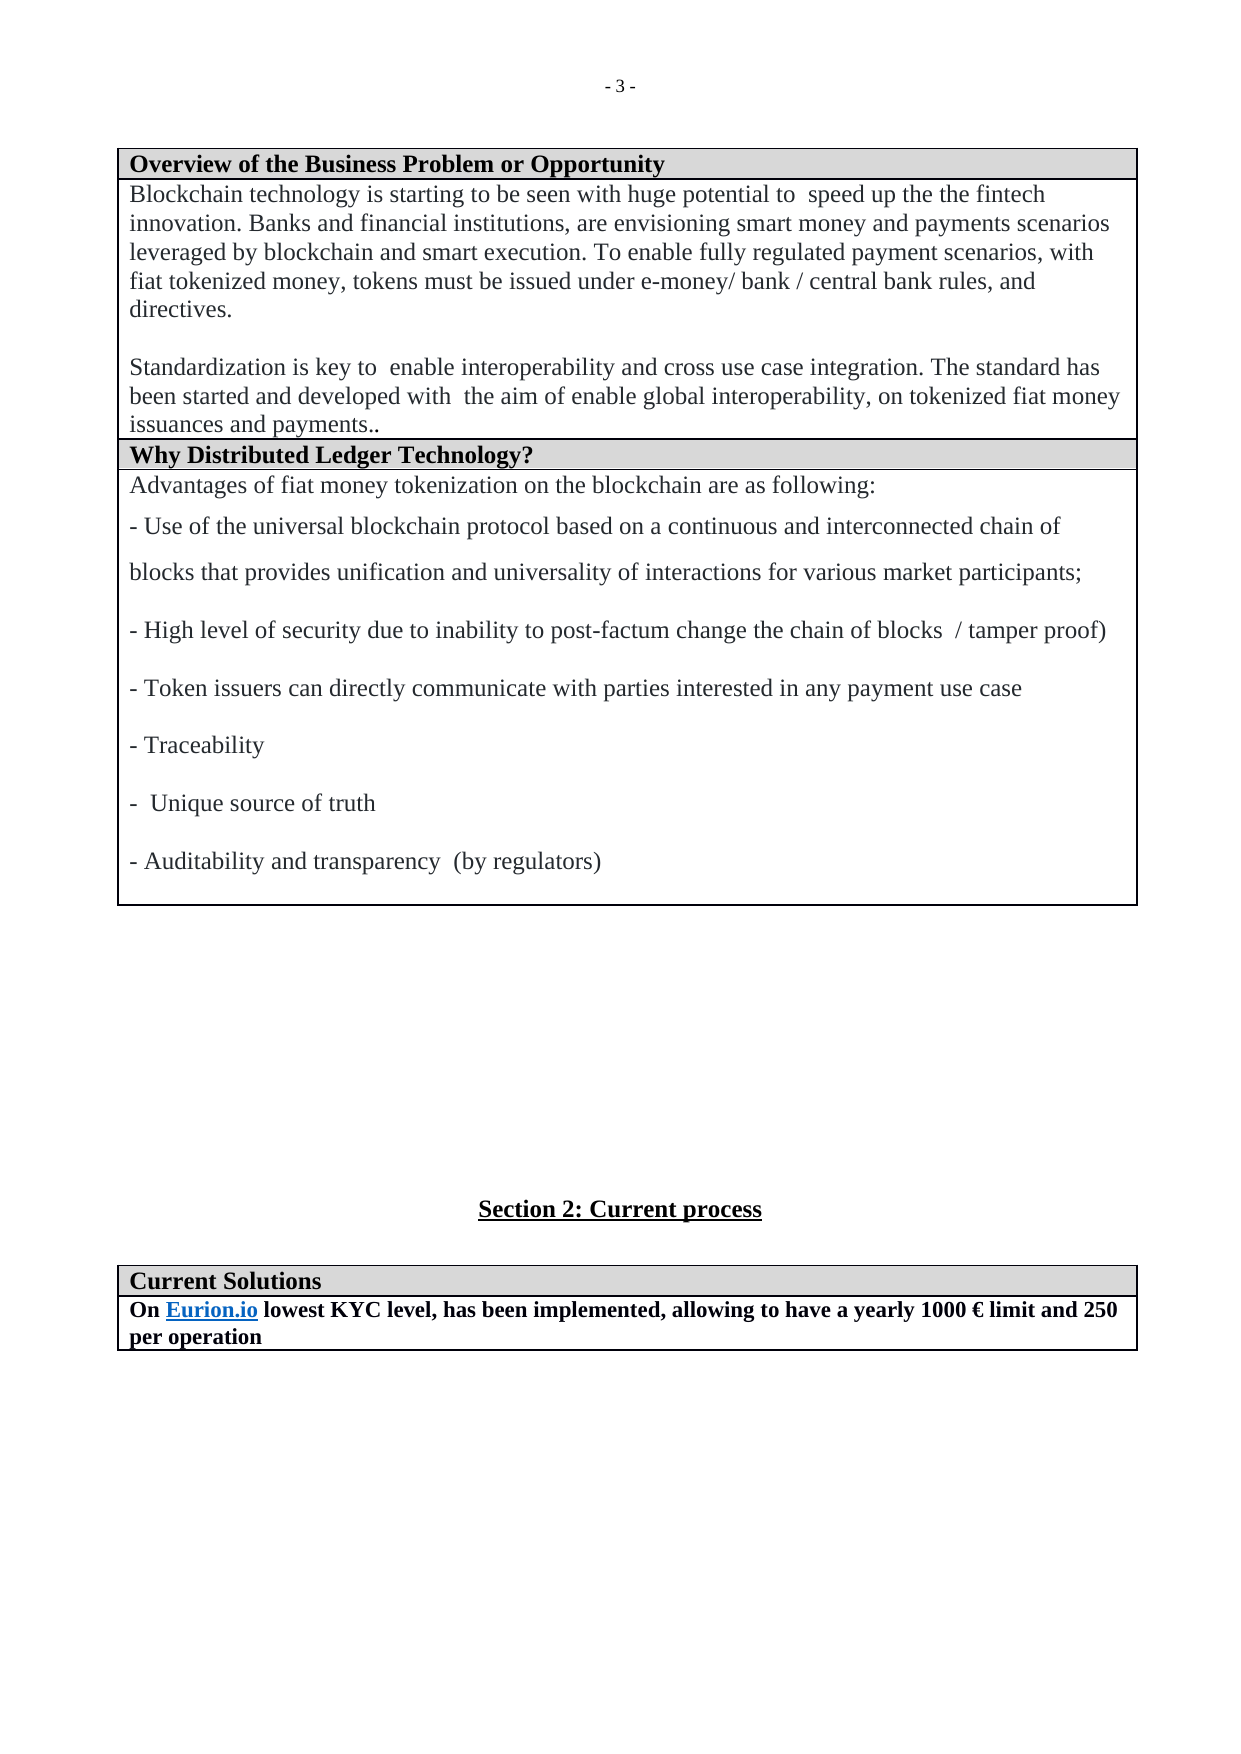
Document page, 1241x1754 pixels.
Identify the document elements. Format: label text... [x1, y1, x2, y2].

table_cell Why Distributed Ledger Technology? [119, 440, 1136, 468]
table_cell On Eurion.io lowest KYC level, has been implemented, allowing to have a yearly 1000 € limit and 250 per operation [119, 1297, 1136, 1349]
table_header Current Solutions [119, 1266, 1136, 1295]
table_header Overview of the Business Problem or Opportunity [119, 149, 1136, 178]
table_cell Blockchain technology is starting to be seen with huge potential to speed up the the fintech innovation. Banks and financial institutions, are envisioning smart money and payments scenarios leveraged by blockchain and smart execution. To enable fully regulated payment scenarios, with fiat tokenized money, tokens must be issued under e-money/ bank / central bank rules, and directives. Standardization is key to enable interoperability and cross use case integration. The standard has been started and developed with the aim of enable global interoperability, on tokenized fiat money issuances and payments.. [119, 180, 1136, 438]
table_cell Advantages of fiat money tokenization on the blockchain are as following: - Use of the universal blockchain protocol based on a continuous and interconnected chain of blocks that provides unification and universality of interactions for various market participants; - High level of security due to inability to post-factum change the chain of blocks / tamper proof) - Token issuers can directly communicate with parties interested in any payment use case - Traceability - Unique source of truth - Auditability and transparency (by regulators) [119, 470, 1136, 904]
text Section 2: Current process [118, 1194, 1122, 1223]
